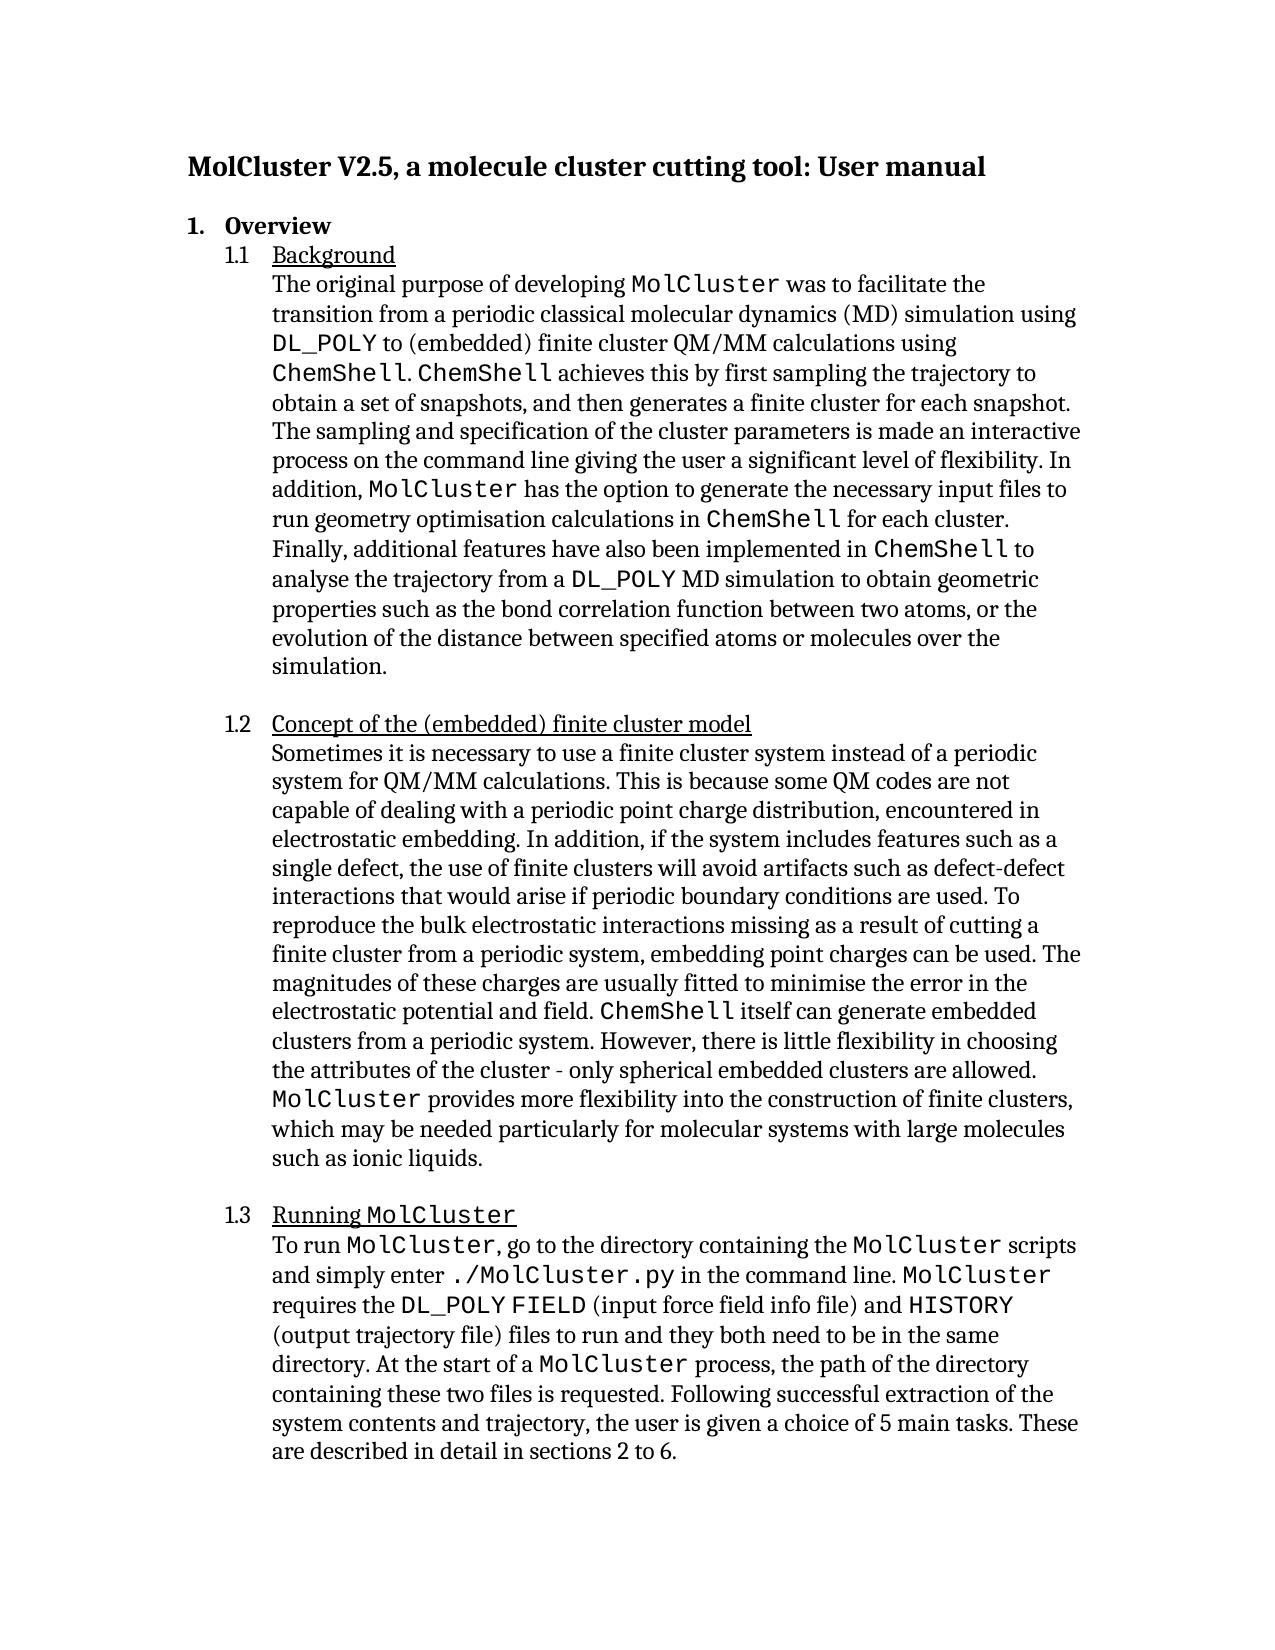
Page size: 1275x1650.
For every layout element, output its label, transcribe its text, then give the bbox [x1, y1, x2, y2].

list To run MolCluster, go to the directory containing the MolCluster scripts and simply enter ./MolCluster.py in the command line. MolCluster requires the DL_POLY FIELD (input force field info file) and HISTORY (output trajectory file) files to run and they both need to be in the same directory. At the start of a MolCluster process, the path of the directory containing these two files is requested. Following successful extraction of the system contents and trajectory, the user is given a choice of 5 main tasks. These are described in detail in sections 2 to 6. [272, 1231, 1087, 1466]
text MolCluster V2.5, a molecule cluster cutting tool: User manual [187, 150, 1087, 183]
list Overview [187, 212, 1087, 241]
list Sometimes it is necessary to use a finite cluster system instead of a periodic system for QM/MM calculations. This is because some QM codes are not capable of dealing with a periodic point charge distribution, encountered in electrostatic embedding. In addition, if the system includes features such as a single defect, the use of finite clusters will avoid artifacts such as defect-defect interactions that would arise if periodic boundary conditions are used. To reproduce the bulk electrostatic interactions missing as a result of cutting a finite cluster from a periodic system, embedding point charges can be used. The magnitudes of these charges are usually fitted to minimise the error in the electrostatic potential and field. ChemShell itself can generate embedded clusters from a periodic system. However, there is little flexibility in choosing the attributes of the cluster - only spherical embedded clusters are allowed. MolCluster provides more flexibility into the construction of finite clusters, which may be needed particularly for molecular systems with large molecules such as ionic liquids. [272, 738, 1087, 1172]
list Background [225, 241, 1087, 270]
list The original purpose of developing MolCluster was to facilitate the transition from a periodic classical molecular dynamics (MD) simulation using DL_POLY to (embedded) finite cluster QM/MM calculations using ChemShell. ChemShell achieves this by first sampling the trajectory to obtain a set of snapshots, and then generates a finite cluster for each snapshot. The sampling and specification of the cluster parameters is made an interactive process on the command line giving the user a significant level of flexibility. In addition, MolCluster has the option to generate the necessary input files to run geometry optimisation calculations in ChemShell for each cluster. Finally, additional features have also been implemented in ChemShell to analyse the trajectory from a DL_POLY MD simulation to obtain geometric properties such as the bond correlation function between two atoms, or the evolution of the distance between specified atoms or molecules over the simulation. [272, 270, 1087, 681]
list Running MolCluster [225, 1201, 1087, 1231]
list Concept of the (embedded) finite cluster model [225, 710, 1087, 738]
